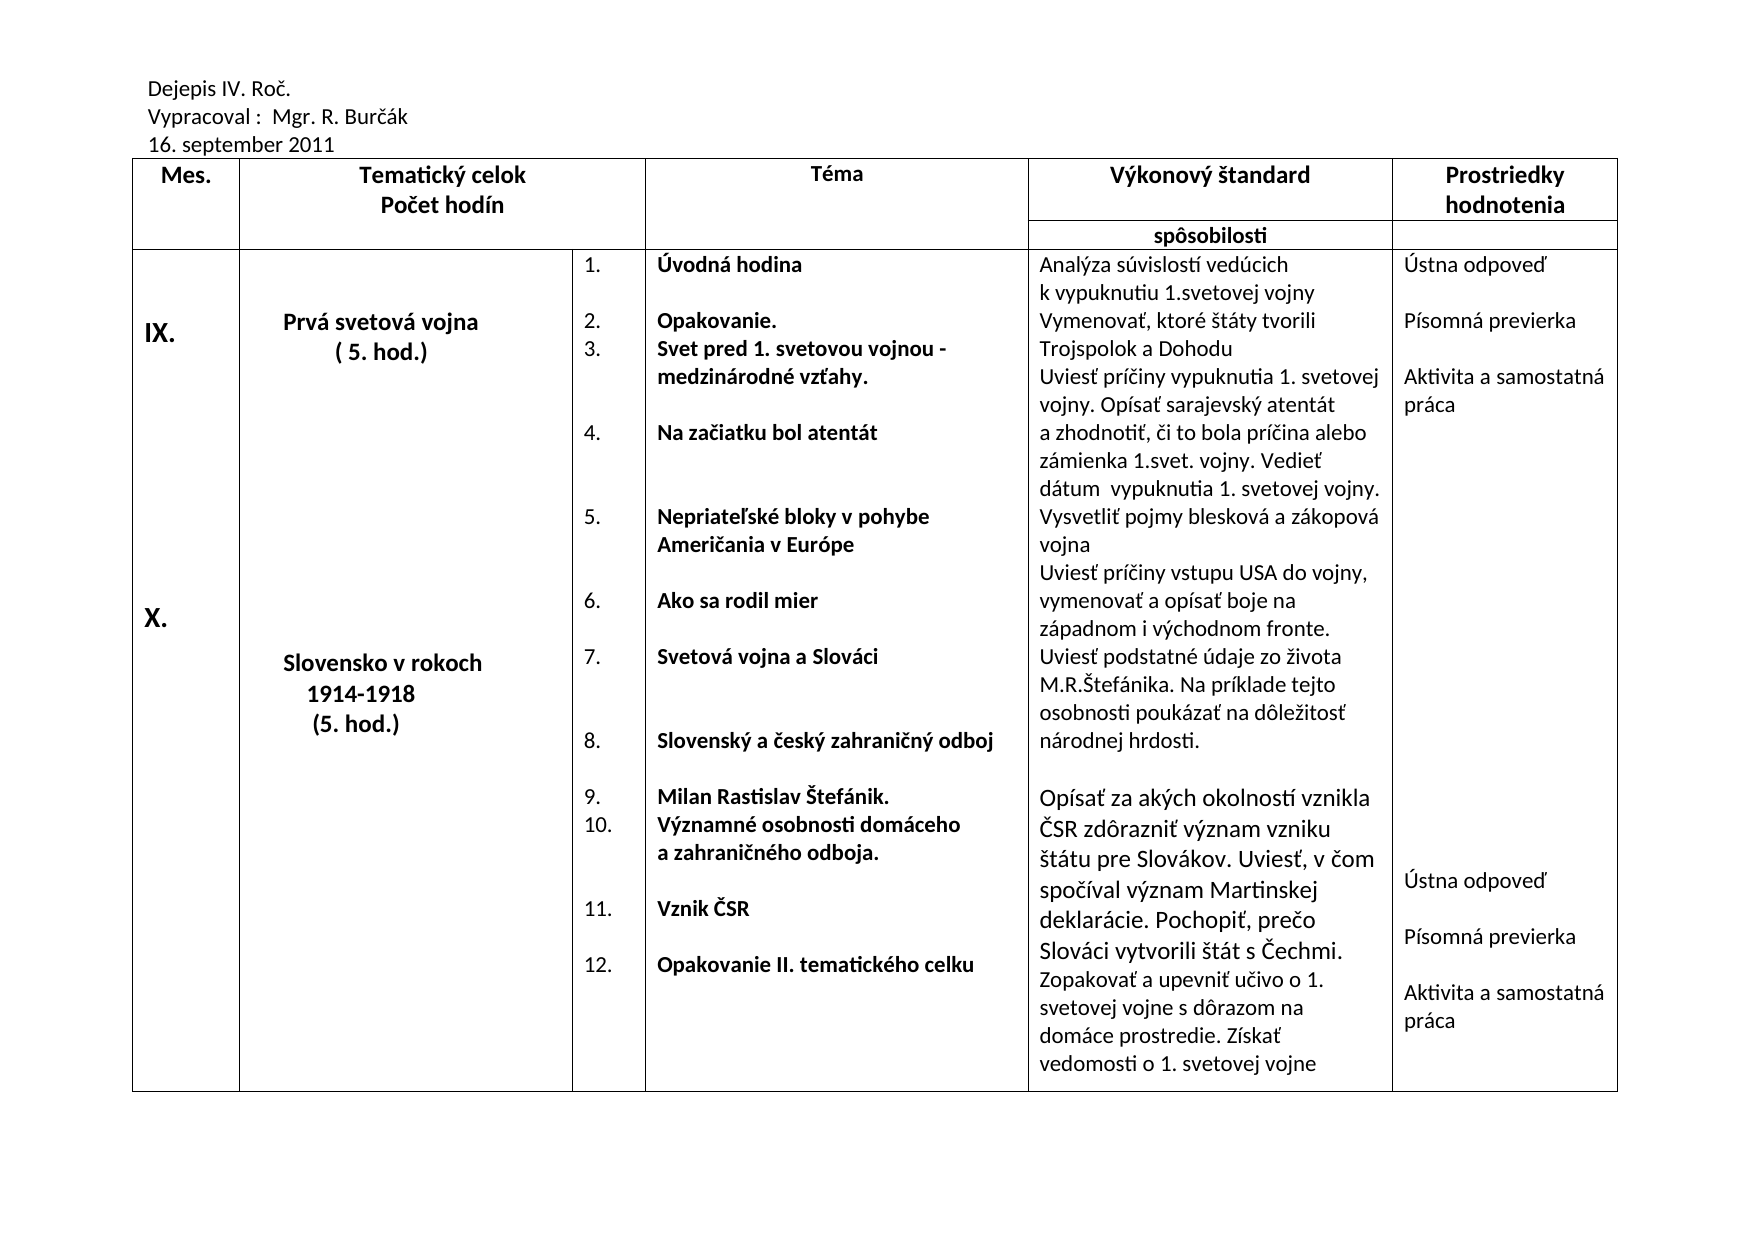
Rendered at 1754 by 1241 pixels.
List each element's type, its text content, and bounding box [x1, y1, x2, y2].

table_header Prostriedky hodnotenia [1393, 159, 1617, 220]
table_header Téma [646, 159, 1028, 249]
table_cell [1029, 250, 1392, 1091]
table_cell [573, 250, 645, 1091]
table_cell [1393, 221, 1617, 249]
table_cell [240, 250, 572, 1091]
table_header Výkonový štandard [1029, 159, 1392, 220]
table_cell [646, 250, 1028, 1091]
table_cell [133, 250, 239, 1091]
table_cell spôsobilosti [1029, 221, 1392, 249]
table_header Tematický celok Počet hodín [240, 159, 645, 249]
table_header Mes. [133, 159, 239, 249]
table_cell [1393, 250, 1617, 1091]
